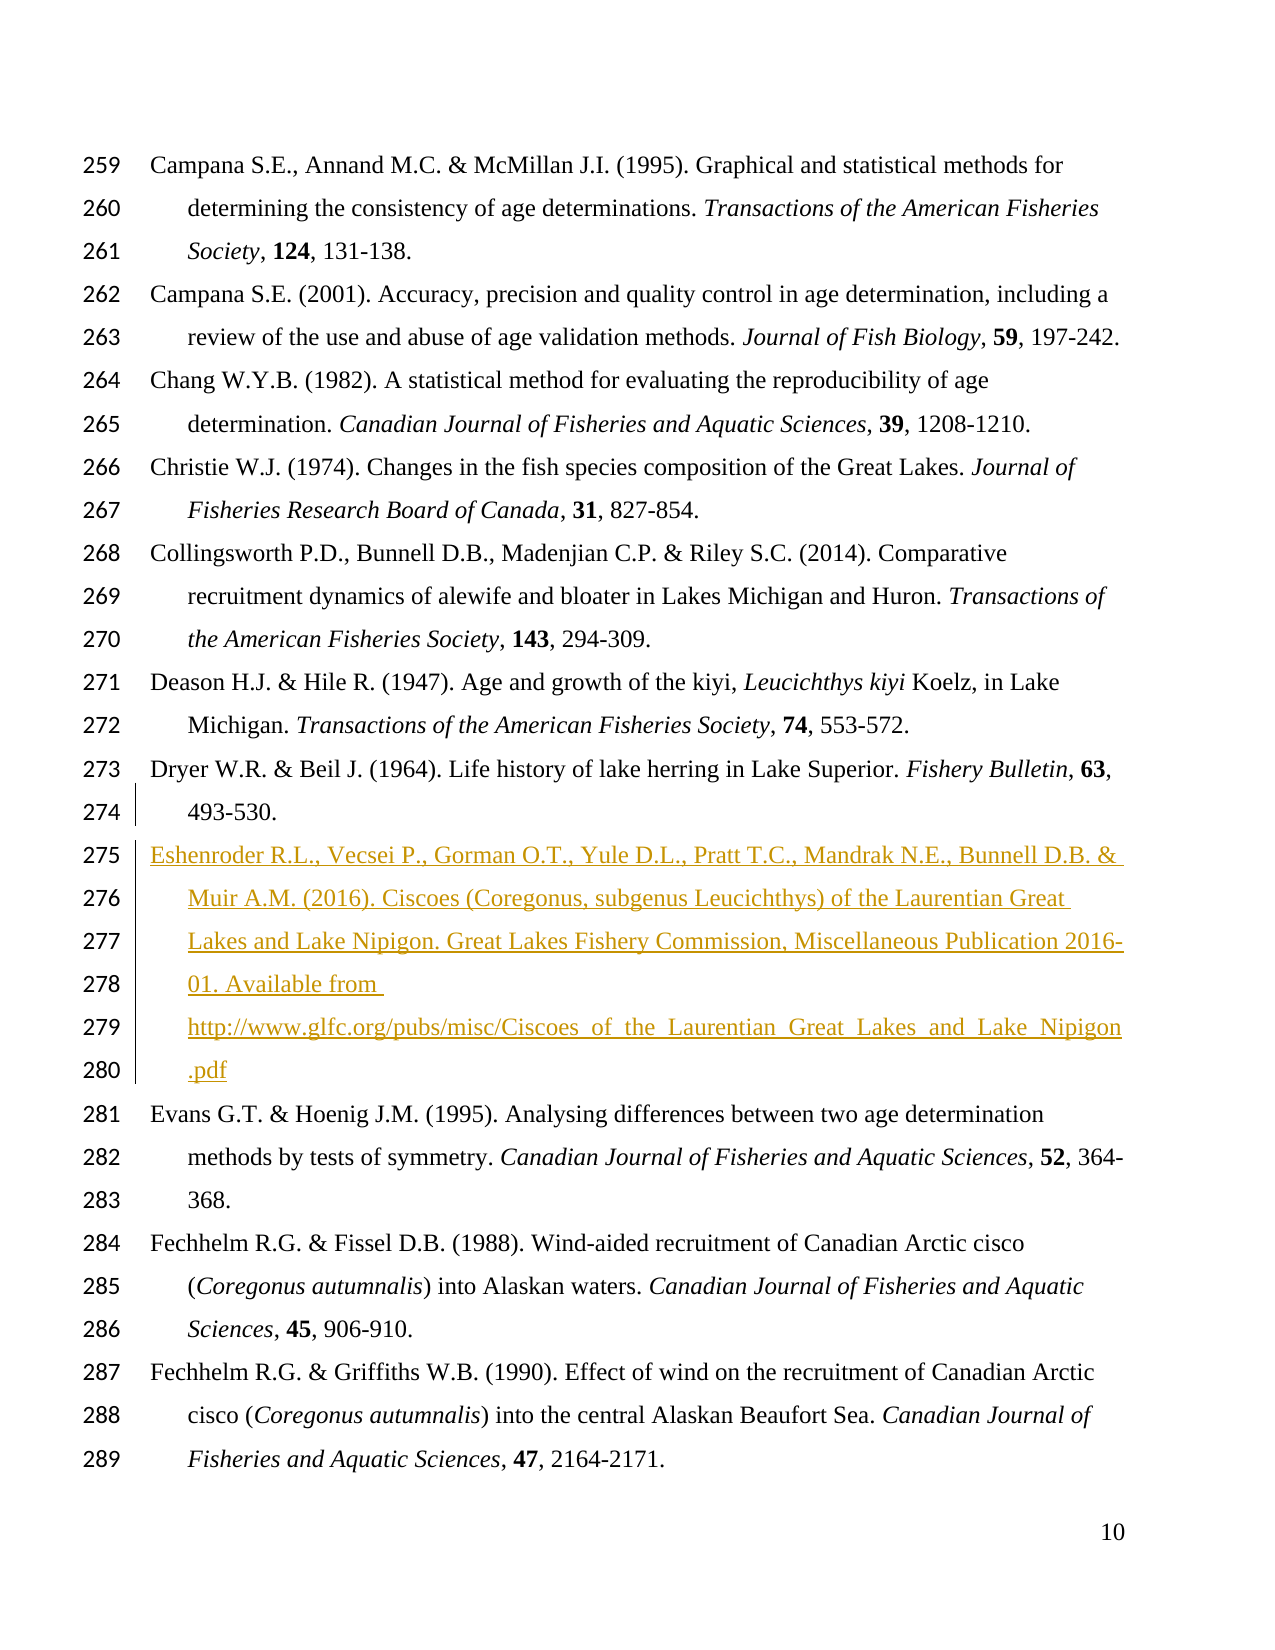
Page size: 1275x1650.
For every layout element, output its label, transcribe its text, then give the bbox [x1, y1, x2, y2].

text Deason H.J. & Hile R. (1947). Age and growth of the kiyi, Leucichthys kiyi Koelz, in Lake Michigan. Transactions of the American Fisheries Society, 74, 553-572. [150, 667, 1125, 739]
text Christie W.J. (1974). Changes in the fish species composition of the Great Lakes. Journal of Fisheries Research Board of Canada, 31, 827-854. [150, 452, 1125, 524]
text Evans G.T. & Hoenig J.M. (1995). Analysing differences between two age determination methods by tests of symmetry. Canadian Journal of Fisheries and Aquatic Sciences, 52, 364-368. [150, 1099, 1125, 1214]
text Chang W.Y.B. (1982). A statistical method for evaluating the reproducibility of age determination. Canadian Journal of Fisheries and Aquatic Sciences, 39, 1208-1210. [150, 366, 1125, 437]
text Dryer W.R. & Beil J. (1964). Life history of lake herring in Lake Superior. Fishery Bulletin, 63, 493-530. [150, 754, 1125, 826]
text Collingsworth P.D., Bunnell D.B., Madenjian C.P. & Riley S.C. (2014). Comparative recruitment dynamics of alewife and bloater in Lakes Michigan and Huron. Transactions of the American Fisheries Society, 143, 294-309. [150, 538, 1125, 653]
text Fechhelm R.G. & Fissel D.B. (1988). Wind-aided recruitment of Canadian Arctic cisco (Coregonus autumnalis) into Alaskan waters. Canadian Journal of Fisheries and Aquatic Sciences, 45, 906-910. [150, 1228, 1125, 1343]
text Campana S.E., Annand M.C. & McMillan J.I. (1995). Graphical and statistical methods for determining the consistency of age determinations. Transactions of the American Fisheries Society, 124, 131-138. [150, 150, 1125, 265]
text Fechhelm R.G. & Griffiths W.B. (1990). Effect of wind on the recruitment of Canadian Arctic cisco (Coregonus autumnalis) into the central Alaskan Beaufort Sea. Canadian Journal of Fisheries and Aquatic Sciences, 47, 2164-2171. [150, 1357, 1125, 1472]
text Campana S.E. (2001). Accuracy, precision and quality control in age determination, including a review of the use and abuse of age validation methods. Journal of Fish Biology, 59, 197-242. [150, 279, 1125, 351]
